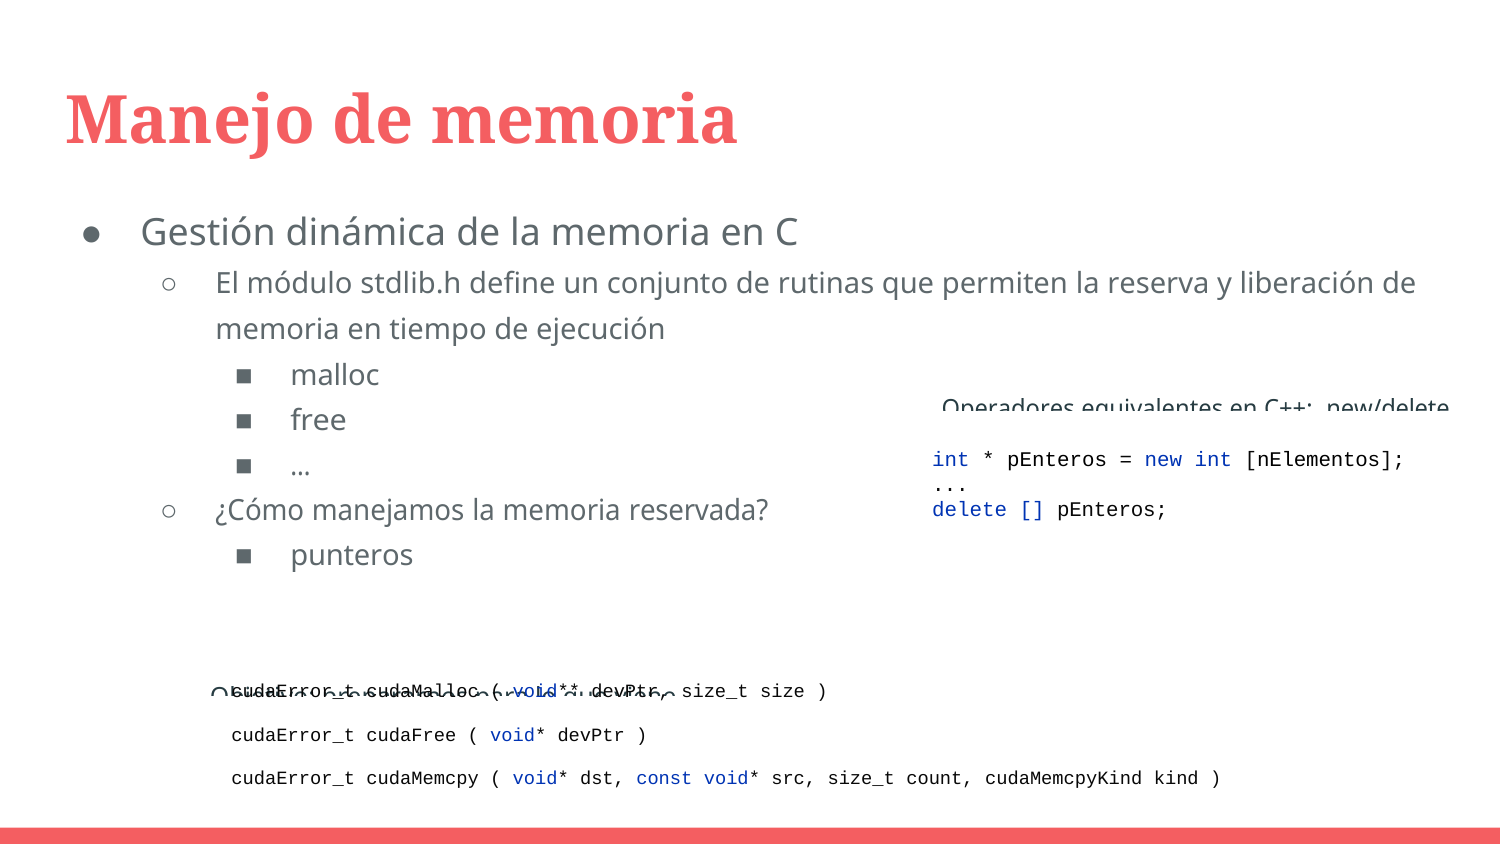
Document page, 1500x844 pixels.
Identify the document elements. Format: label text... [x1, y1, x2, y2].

list El módulo stdlib.h deﬁne un conjunto de rutinas que permiten la reserva y liberación de memoria en tiempo de ejecución [160, 263, 1430, 348]
list malloc [235, 354, 1500, 394]
list free [235, 399, 1500, 438]
list … [235, 444, 1500, 483]
subtitle Gestión dinámica de la memoria en C [80, 205, 1500, 256]
list ¿Cómo manejamos la memoria reservada? [160, 489, 1500, 528]
list punteros [235, 534, 1500, 573]
